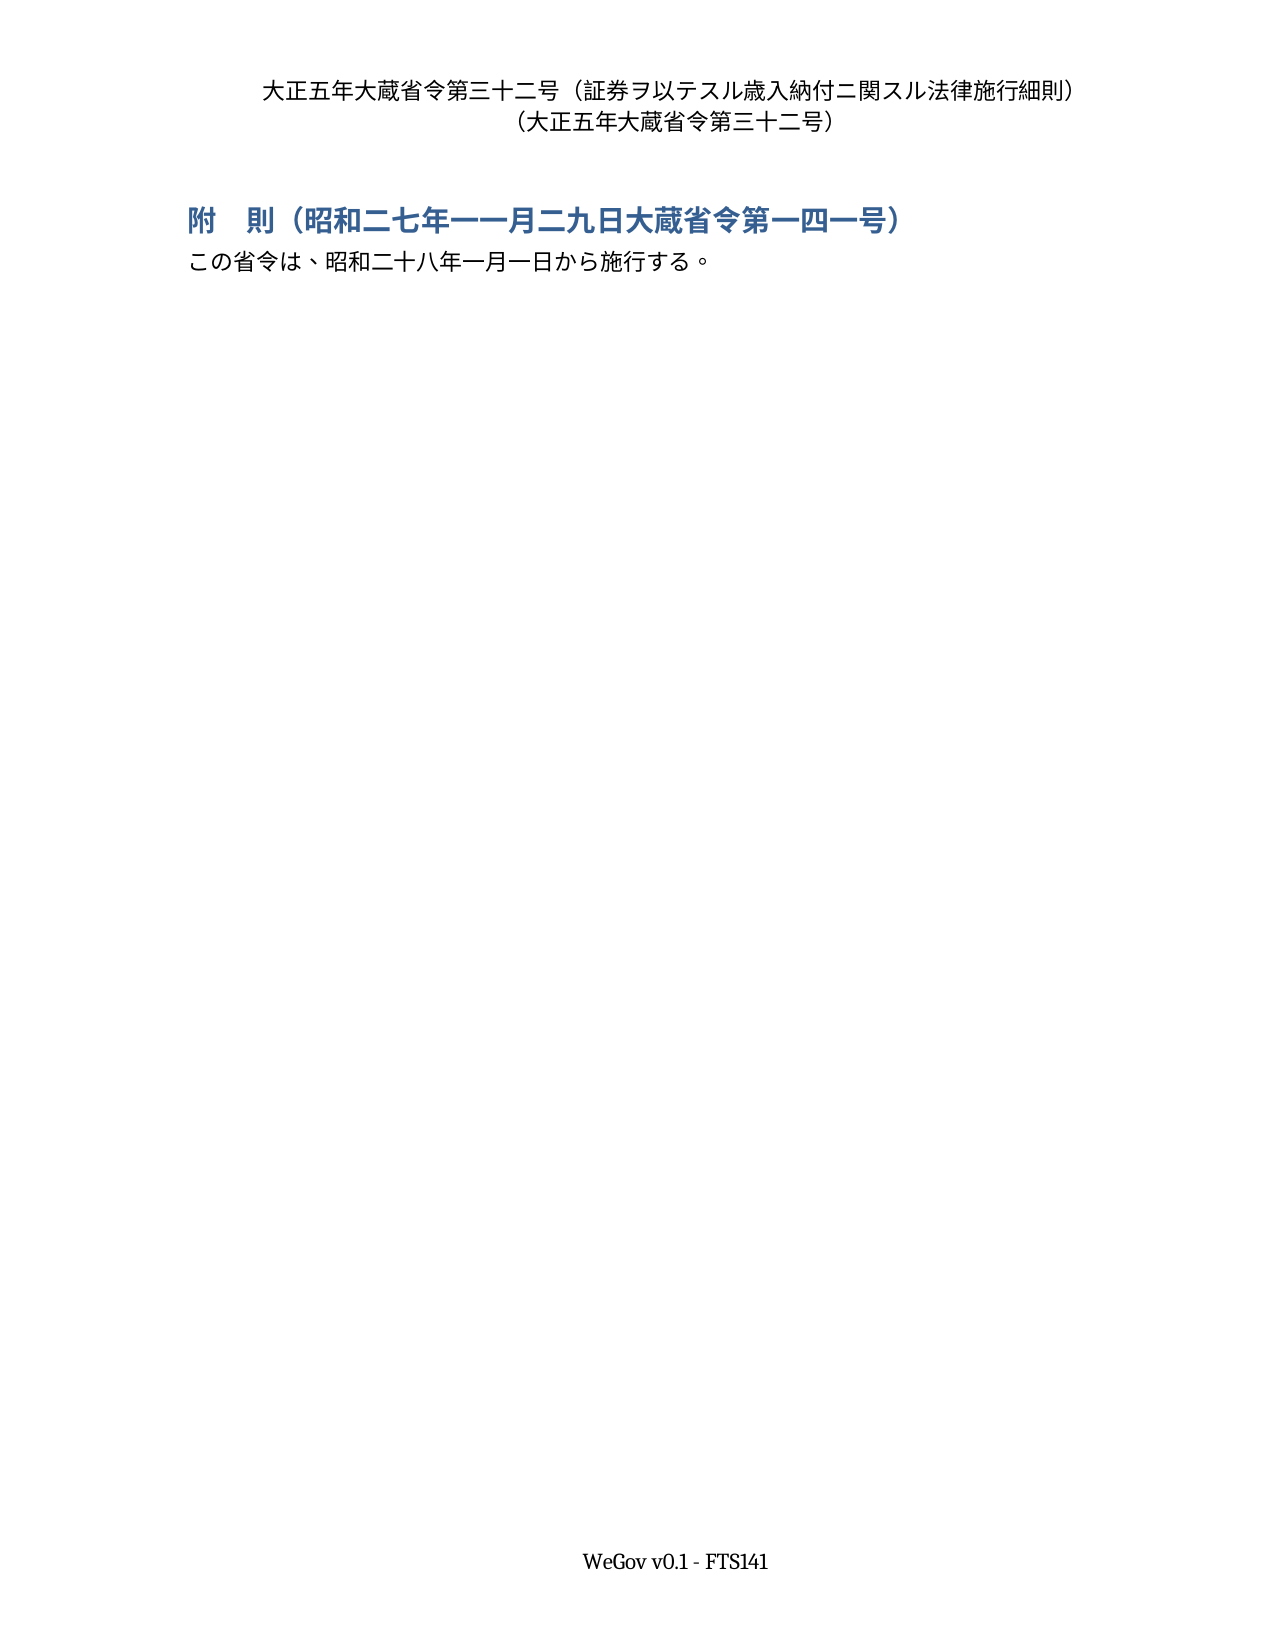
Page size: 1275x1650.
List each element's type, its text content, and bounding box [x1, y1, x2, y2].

subtitle 附 則（昭和二七年一一月二九日大蔵省令第一四一号） [187, 200, 1087, 240]
text この省令は、昭和二十八年一月一日から施行する。 [187, 246, 1087, 277]
